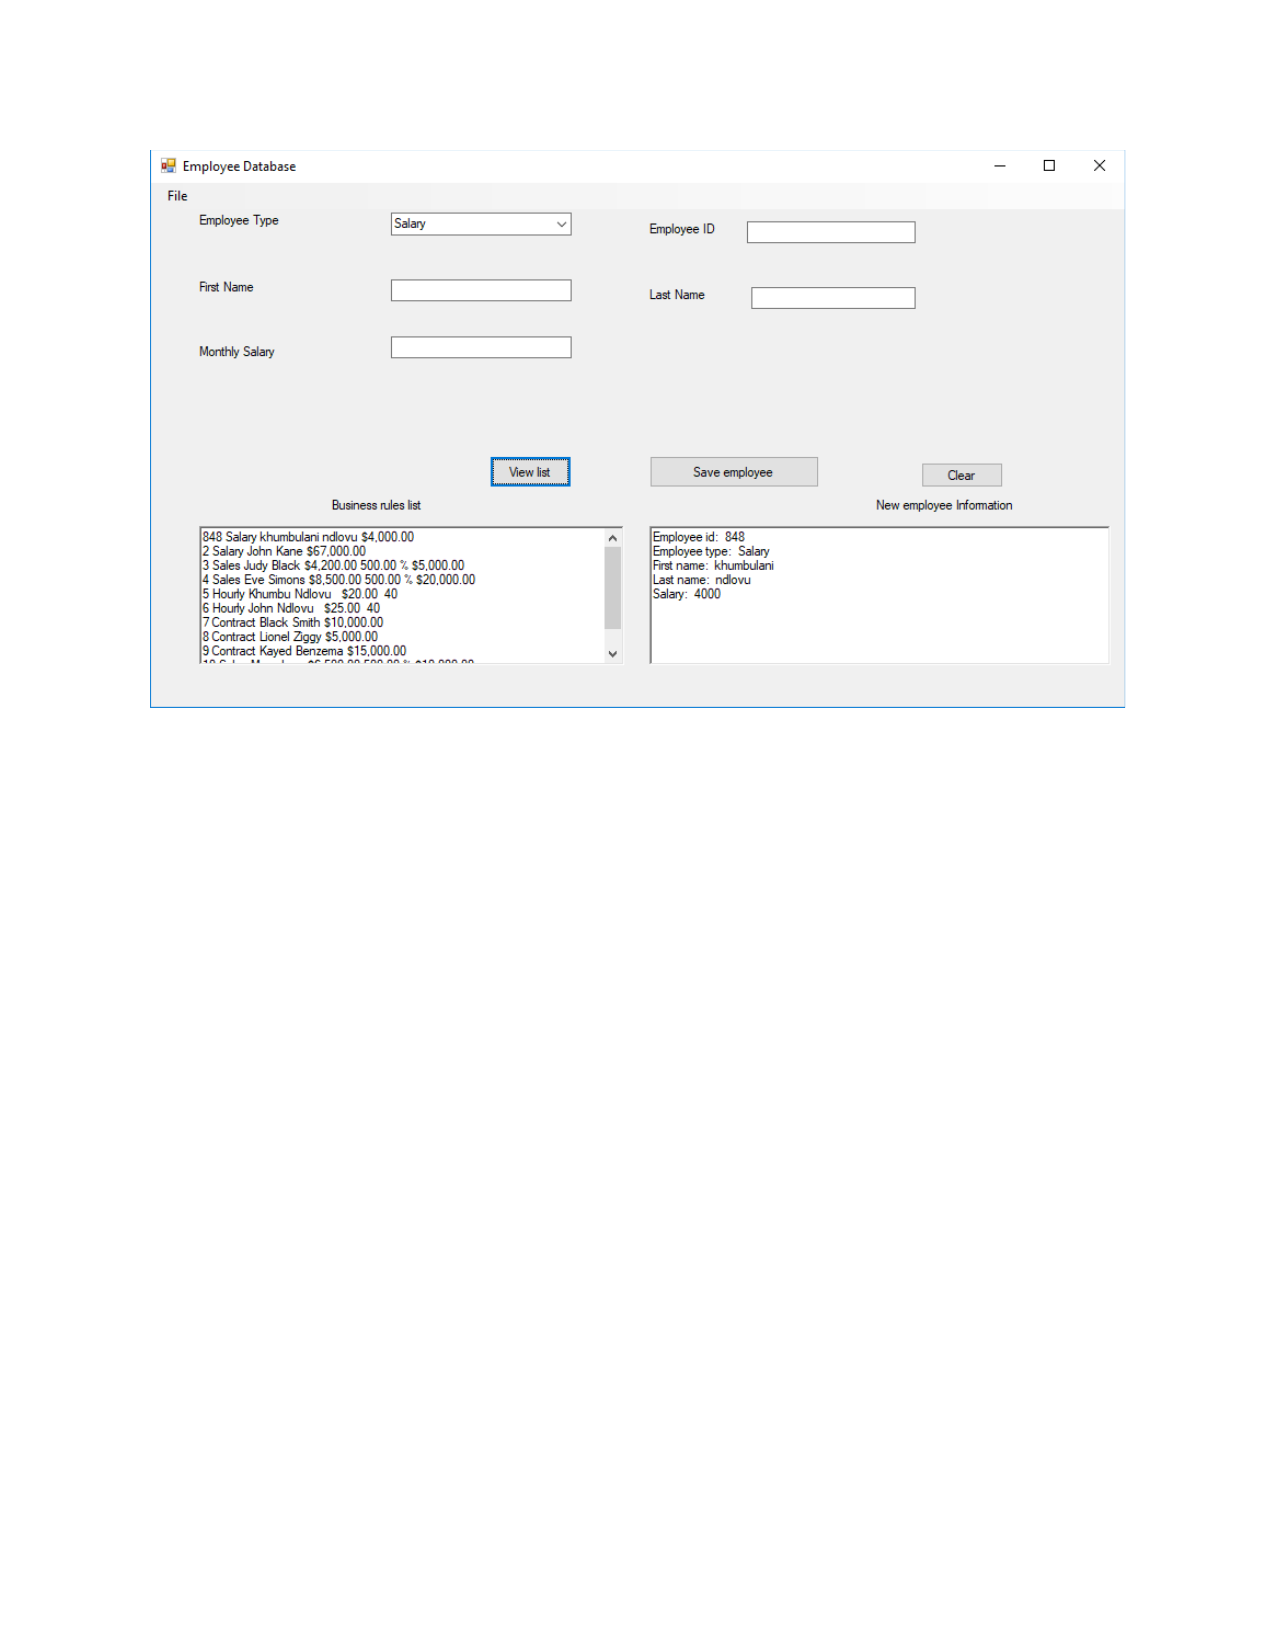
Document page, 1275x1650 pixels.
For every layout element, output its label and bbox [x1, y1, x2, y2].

picture [150, 150, 1125, 708]
